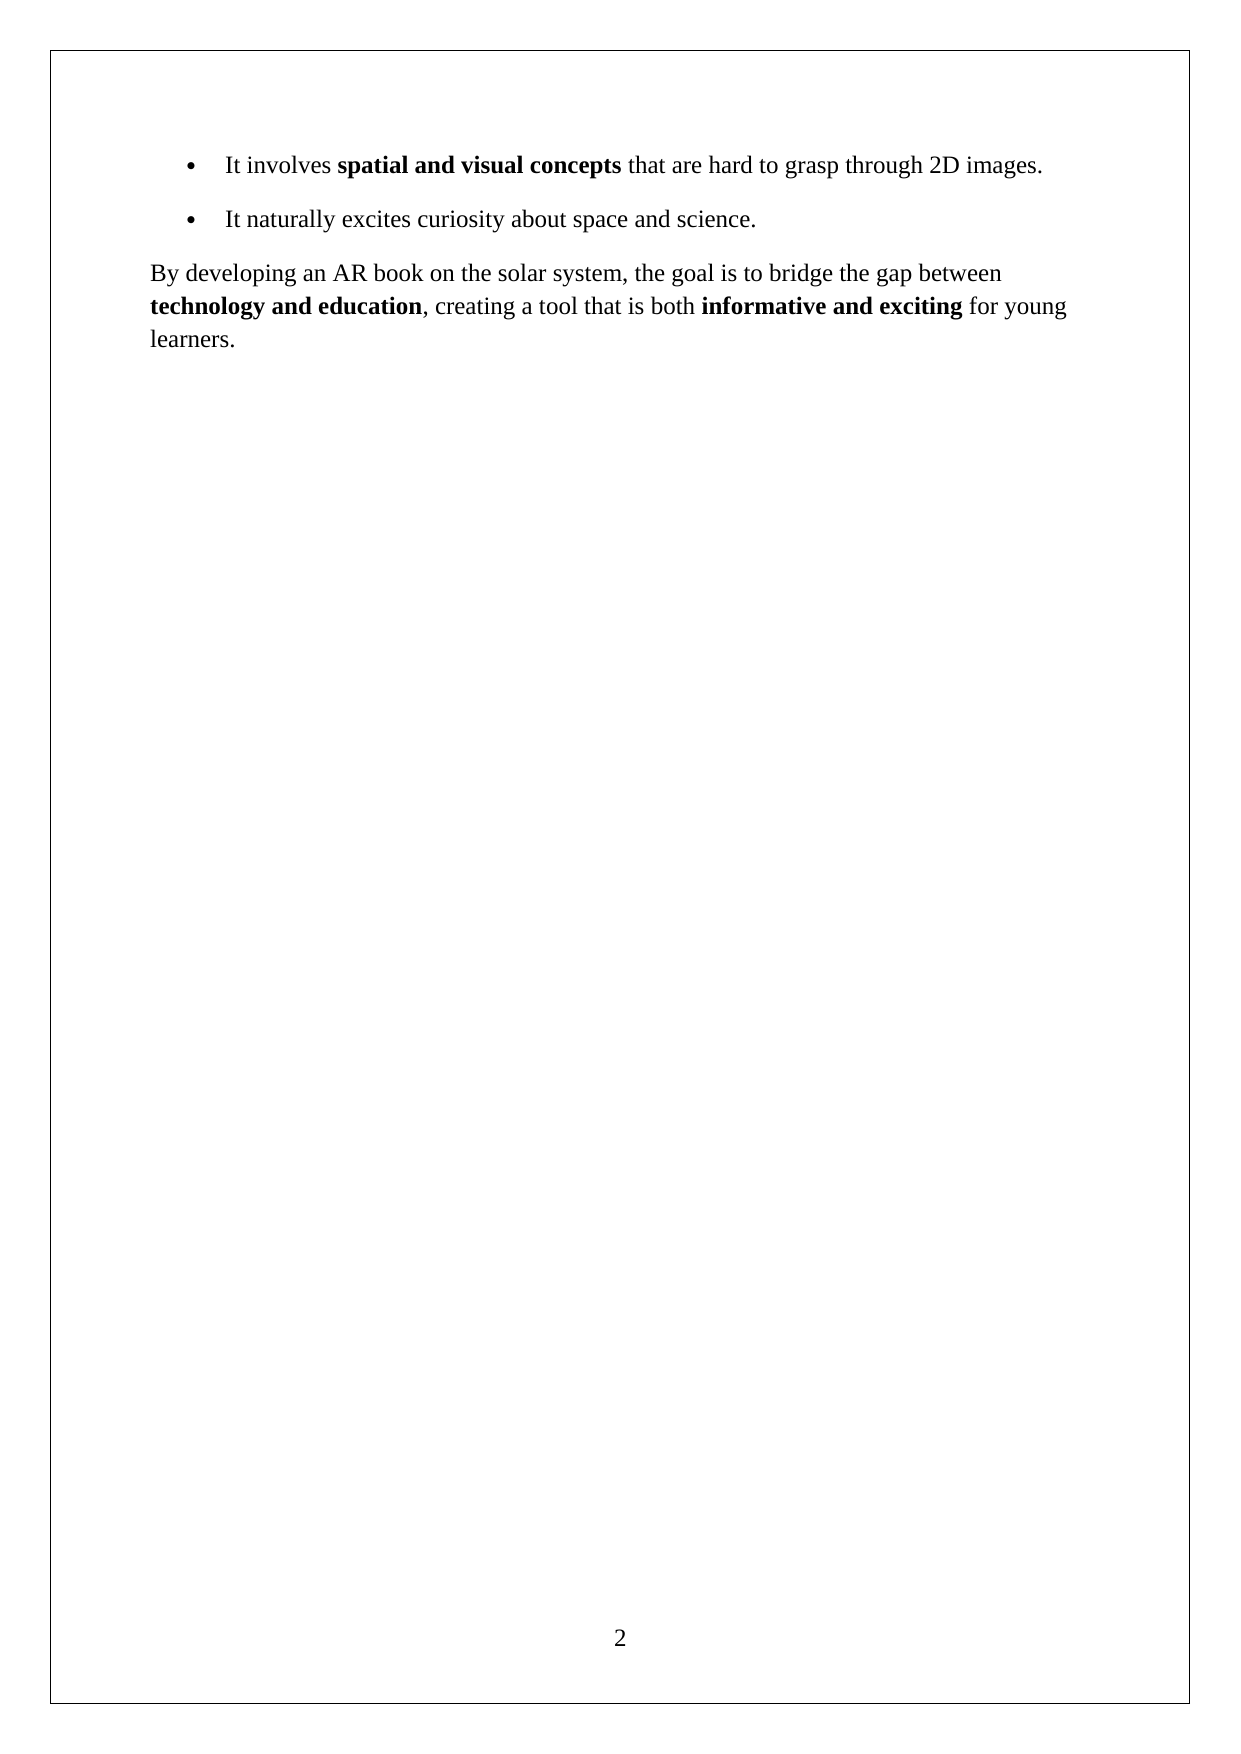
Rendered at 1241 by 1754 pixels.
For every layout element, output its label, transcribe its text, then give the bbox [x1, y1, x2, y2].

list It naturally excites curiosity about space and science. [187, 204, 1090, 233]
list It involves spatial and visual concepts that are hard to grasp through 2D images. [187, 150, 1090, 179]
text By developing an AR book on the solar system, the goal is to bridge the gap between technology and education, creating a tool that is both informative and exciting for young learners. [150, 258, 1090, 352]
